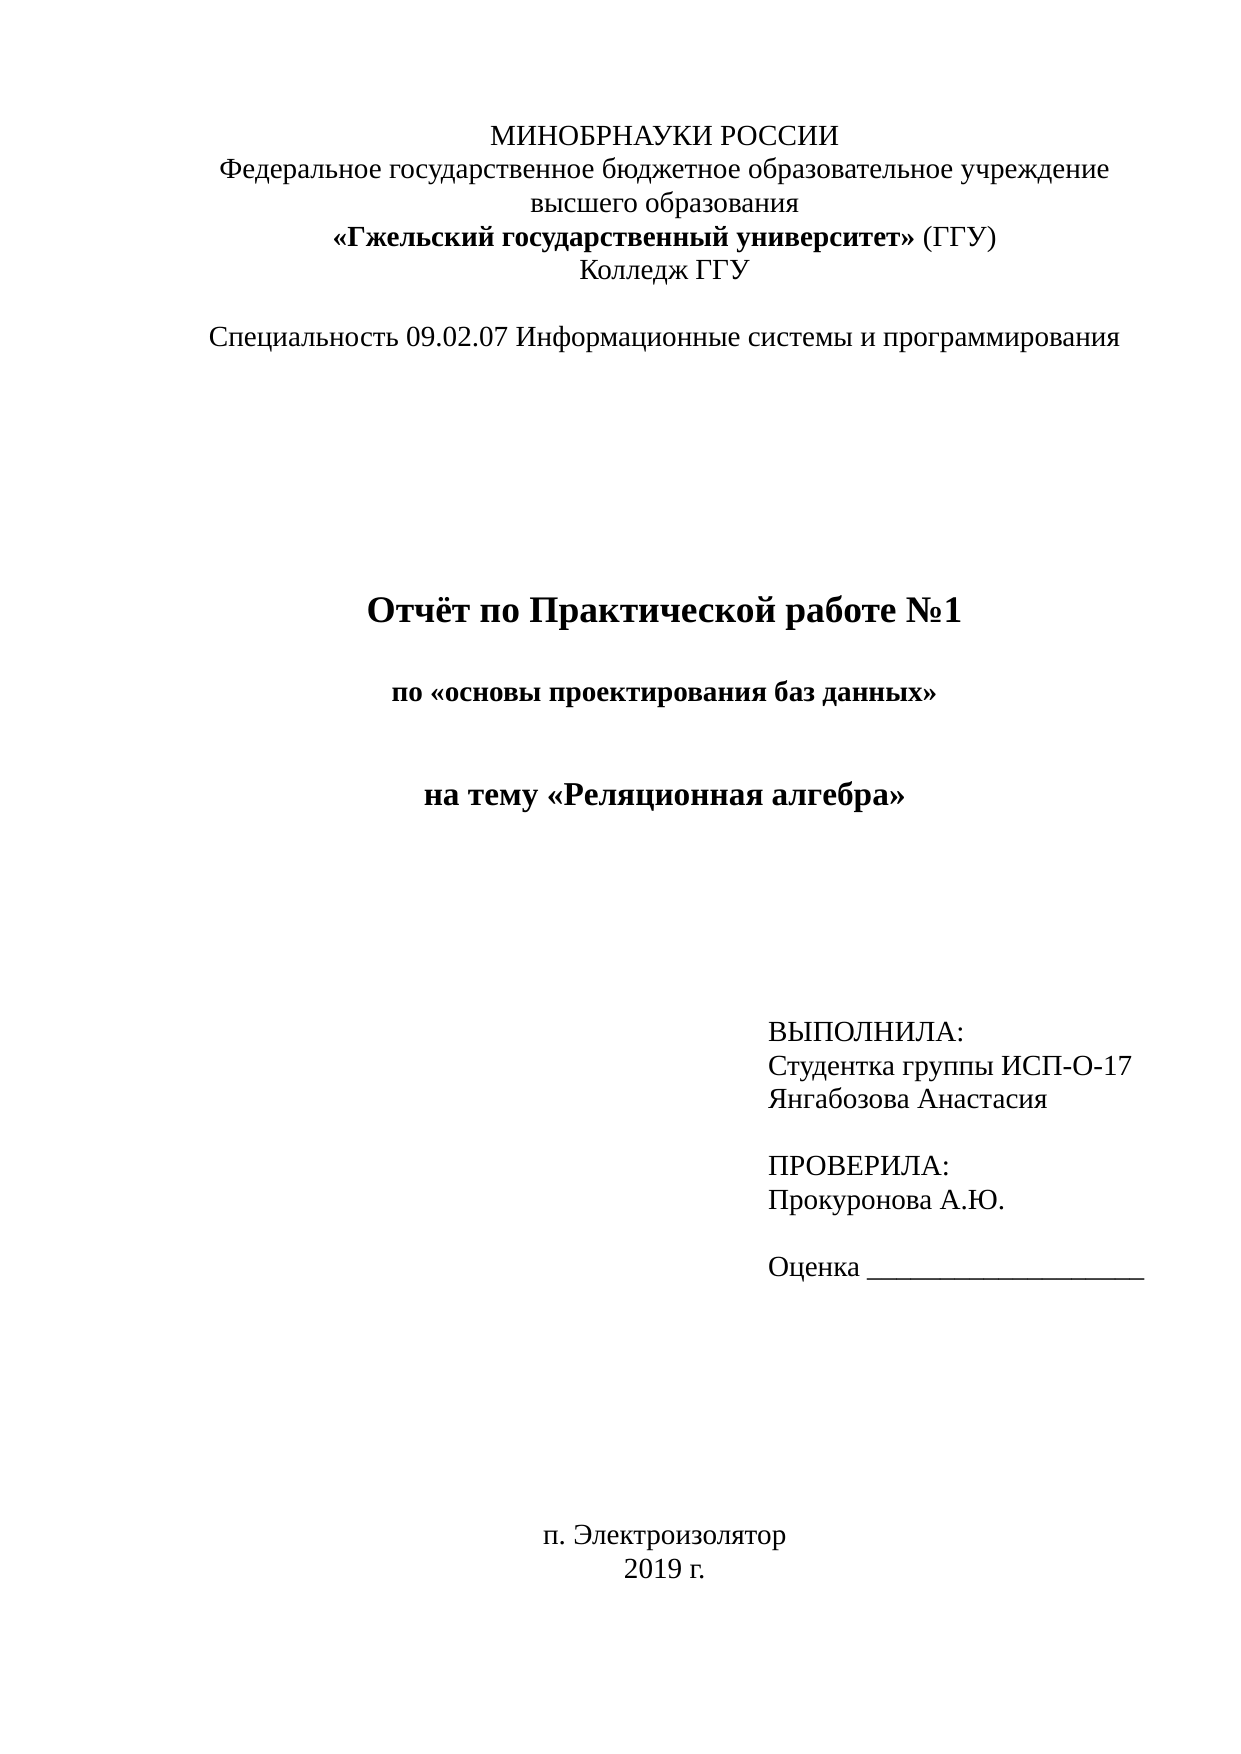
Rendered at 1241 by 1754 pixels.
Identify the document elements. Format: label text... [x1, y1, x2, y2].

text Колледж ГГУ [177, 252, 1152, 286]
text п. Электроизолятор [177, 1517, 1152, 1551]
text 2019 г. [177, 1551, 1152, 1584]
text Отчёт по Практической работе №1 [177, 588, 1152, 631]
text ПРОВЕРИЛА: [768, 1148, 1152, 1182]
text МИНОБРНАУКИ РОССИИ [177, 118, 1152, 152]
text на тему «Реляционная алгебра» [177, 774, 1152, 813]
text ВЫПОЛНИЛА: [768, 1014, 1152, 1048]
text Оценка ___________________ [768, 1249, 1152, 1282]
text Прокуронова А.Ю. [768, 1182, 1152, 1215]
text Янгабозова Анастасия [768, 1081, 1152, 1115]
text высшего образования [177, 185, 1152, 219]
text Специальность 09.02.07 Информационные системы и программирования [177, 319, 1152, 353]
text по «основы проектирования баз данных» [177, 674, 1152, 707]
text «Гжельский государственный университет» (ГГУ) [177, 219, 1152, 252]
text Федеральное государственное бюджетное образовательное учреждение [177, 152, 1152, 185]
text Студентка группы ИСП-О-17 [768, 1048, 1152, 1081]
